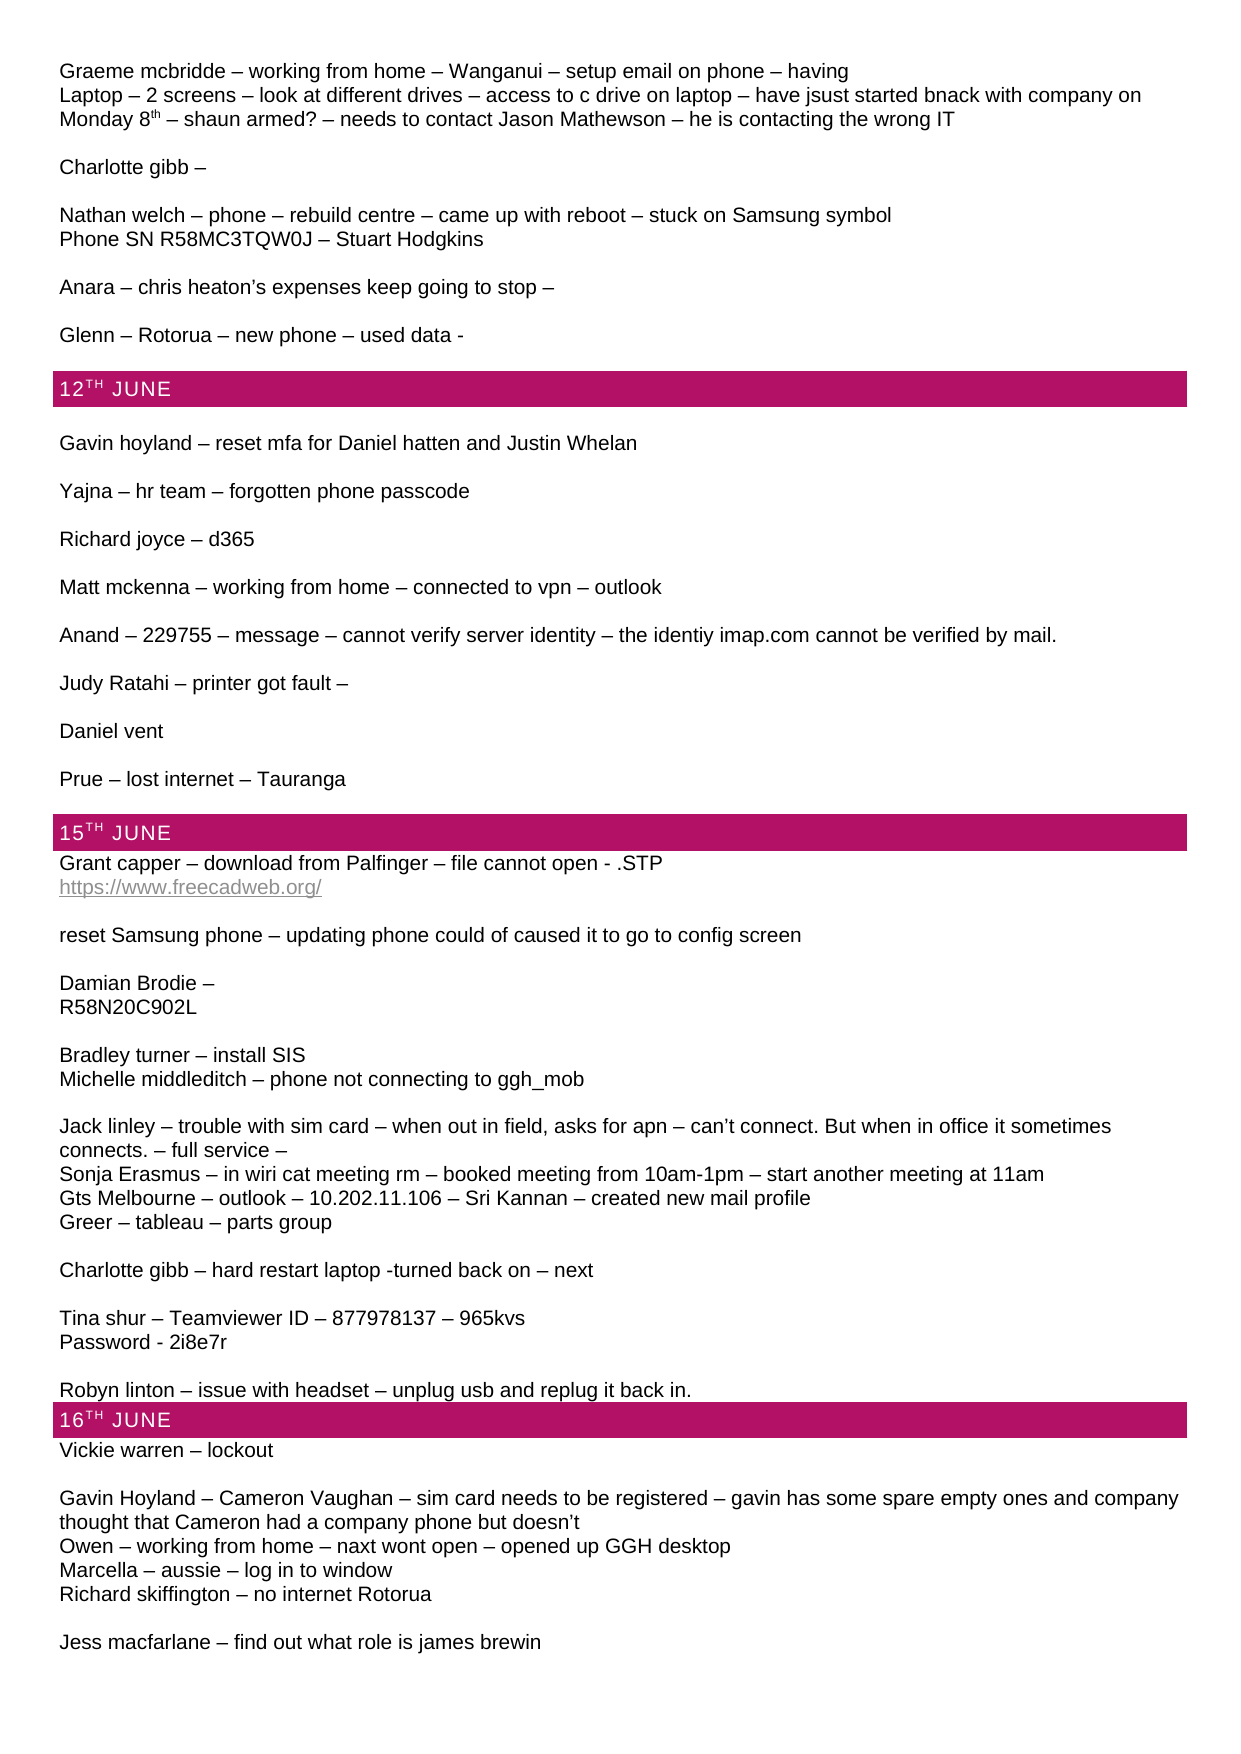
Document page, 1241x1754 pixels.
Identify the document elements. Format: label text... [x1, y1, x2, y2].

text Michelle middleditch – phone not connecting to ggh_mob [59, 1066, 1181, 1090]
text Marcella – aussie – log in to window [59, 1558, 1181, 1582]
subtitle 15th June [59, 821, 1181, 844]
text Anand – 229755 – message – cannot verify server identity – the identiy imap.com cannot be verified by mail. [59, 623, 1181, 647]
text Yajna – hr team – forgotten phone passcode [59, 479, 1181, 503]
text Nathan welch – phone – rebuild centre – came up with reboot – stuck on Samsung symbol [59, 203, 1181, 227]
text Daniel vent [59, 718, 1181, 742]
text Owen – working from home – naxt wont open – opened up GGH desktop [59, 1534, 1181, 1558]
text Richard joyce – d365 [59, 527, 1181, 551]
text Tina shur – Teamviewer ID – 877978137 – 965kvs [59, 1306, 1181, 1330]
text Gts Melbourne – outlook – 10.202.11.106 – Sri Kannan – created new mail profile [59, 1186, 1181, 1210]
text Laptop – 2 screens – look at different drives – access to c drive on laptop – have jsust started bnack with company on Monday 8th – shaun armed? – needs to contact Jason Mathewson – he is contacting the wrong IT [59, 83, 1181, 131]
text Matt mckenna – working from home – connected to vpn – outlook [59, 575, 1181, 599]
text Sonja Erasmus – in wiri cat meeting rm – booked meeting from 10am-1pm – start another meeting at 11am [59, 1162, 1181, 1186]
text Charlotte gibb – hard restart laptop -turned back on – next [59, 1258, 1181, 1282]
text Grant capper – download from Palfinger – file cannot open - .STP [59, 851, 1181, 875]
text Password - 2i8e7r [59, 1330, 1181, 1354]
text Vickie warren – lockout [59, 1438, 1181, 1462]
text Graeme mcbridde – working from home – Wanganui – setup email on phone – having [59, 59, 1181, 83]
text Glenn – Rotorua – new phone – used data - [59, 323, 1181, 347]
text Jack linley – trouble with sim card – when out in field, asks for apn – can’t connect. But when in office it sometimes connects. – full service – [59, 1114, 1181, 1162]
text Greer – tableau – parts group [59, 1210, 1181, 1234]
text reset Samsung phone – updating phone could of caused it to go to config screen [59, 923, 1181, 947]
text Jess macfarlane – find out what role is james brewin [59, 1630, 1181, 1654]
text Judy Ratahi – printer got fault – [59, 671, 1181, 694]
subtitle 16th June [59, 1408, 1181, 1432]
text Phone SN R58MC3TQW0J – Stuart Hodgkins [59, 227, 1181, 251]
text https://www.freecadweb.org/ [59, 875, 1181, 899]
subtitle 12th June [59, 377, 1181, 401]
text Damian Brodie – [59, 971, 1181, 994]
text Richard skiffington – no internet Rotorua [59, 1582, 1181, 1606]
text Gavin Hoyland – Cameron Vaughan – sim card needs to be registered – gavin has some spare empty ones and company thought that Cameron had a company phone but doesn’t [59, 1486, 1181, 1534]
text Gavin hoyland – reset mfa for Daniel hatten and Justin Whelan [59, 431, 1181, 455]
text Robyn linton – issue with headset – unplug usb and replug it back in. [59, 1378, 1181, 1402]
text R58N20C902L [59, 994, 1181, 1018]
text Charlotte gibb – [59, 155, 1181, 179]
text Prue – lost internet – Tauranga [59, 766, 1181, 790]
text Anara – chris heaton’s expenses keep going to stop – [59, 275, 1181, 299]
text Bradley turner – install SIS [59, 1042, 1181, 1066]
